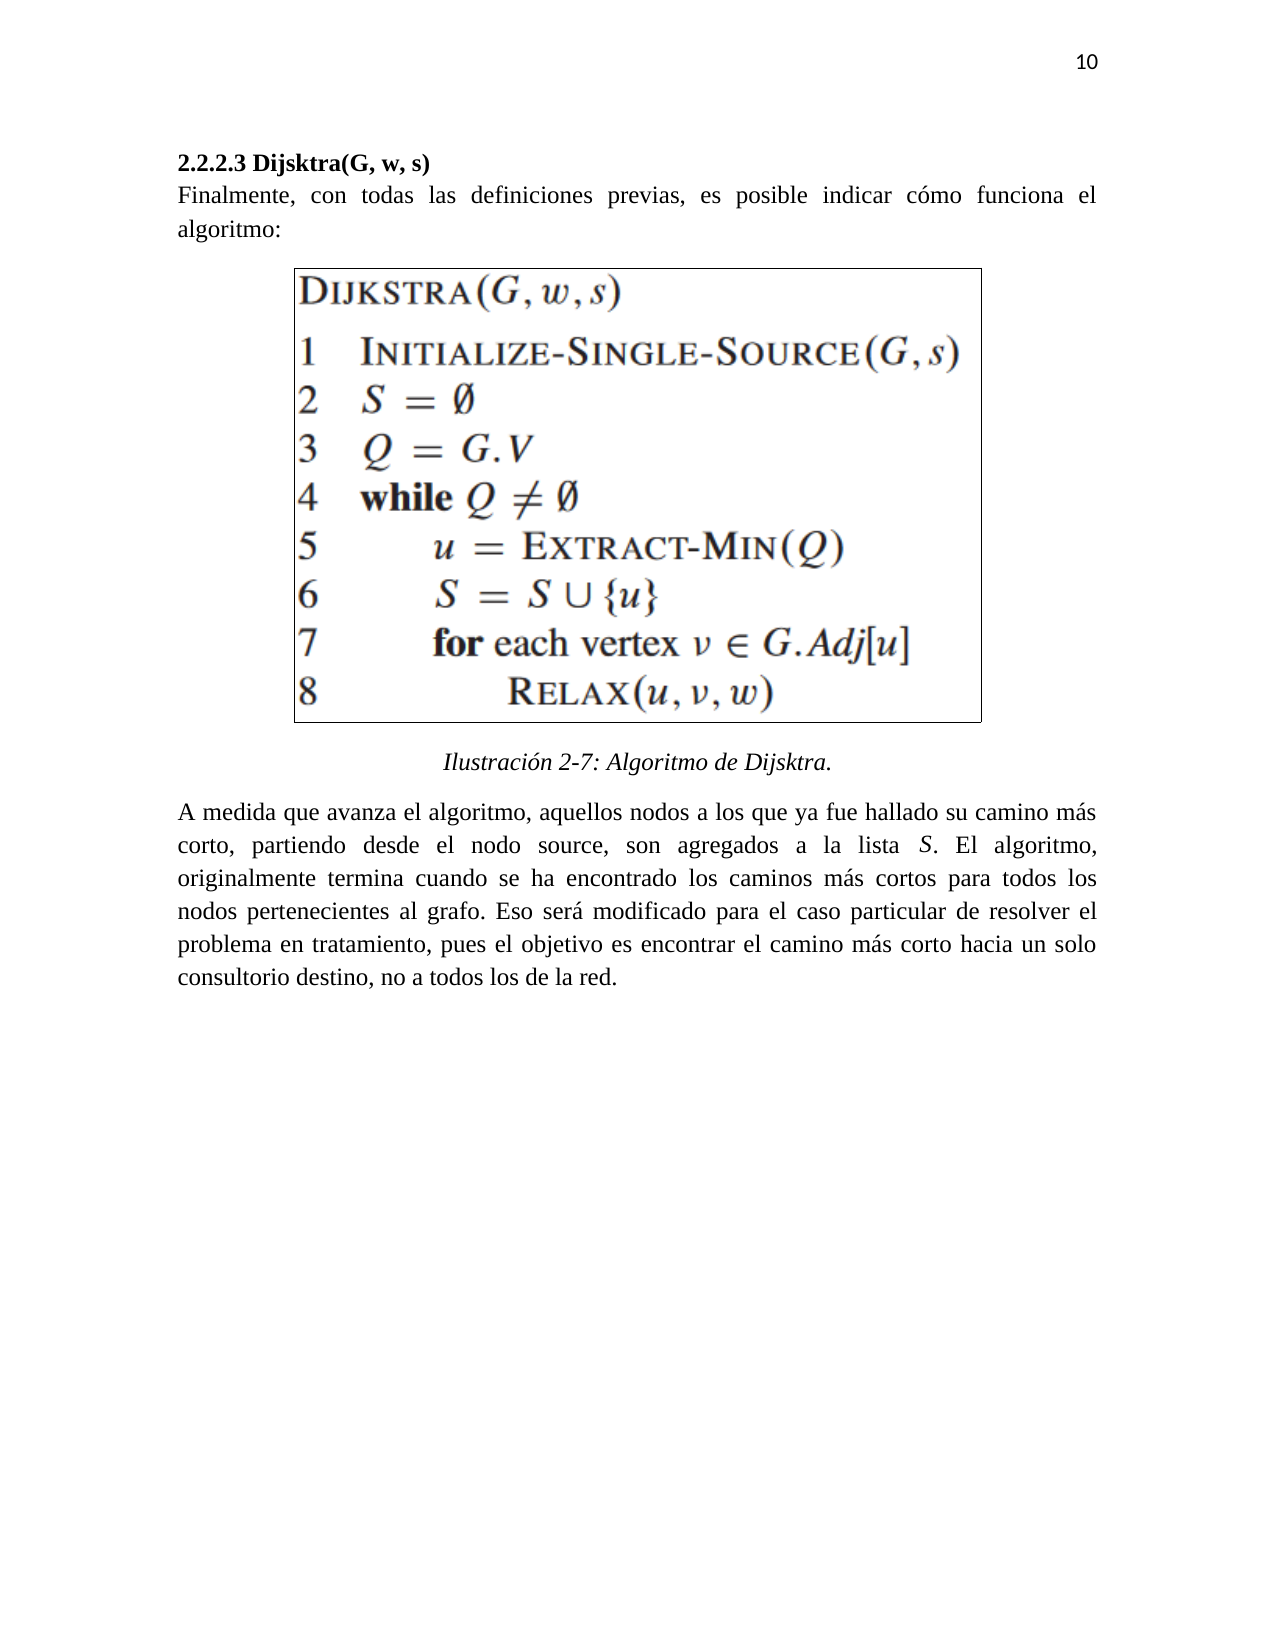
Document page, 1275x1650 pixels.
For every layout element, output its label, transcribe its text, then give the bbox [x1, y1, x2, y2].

text 2.2.2.3 Dijsktra(G, w, s) [177, 148, 1098, 176]
text Finalmente, con todas las definiciones previas, es posible indicar cómo funciona el algoritmo: [177, 181, 1098, 242]
text A medida que avanza el algoritmo, aquellos nodos a los que ya fue hallado su camino más corto, partiendo desde el nodo source, son agregados a la lista . El algoritmo, originalmente termina cuando se ha encontrado los caminos más cortos para todos los nodos pertenecientes al grafo. Eso será modificado para el caso particular de resolver el problema en tratamiento, pues el objetivo es encontrar el camino más corto hacia un solo consultorio destino, no a todos los de la red. [177, 797, 1098, 991]
picture [295, 269, 981, 722]
